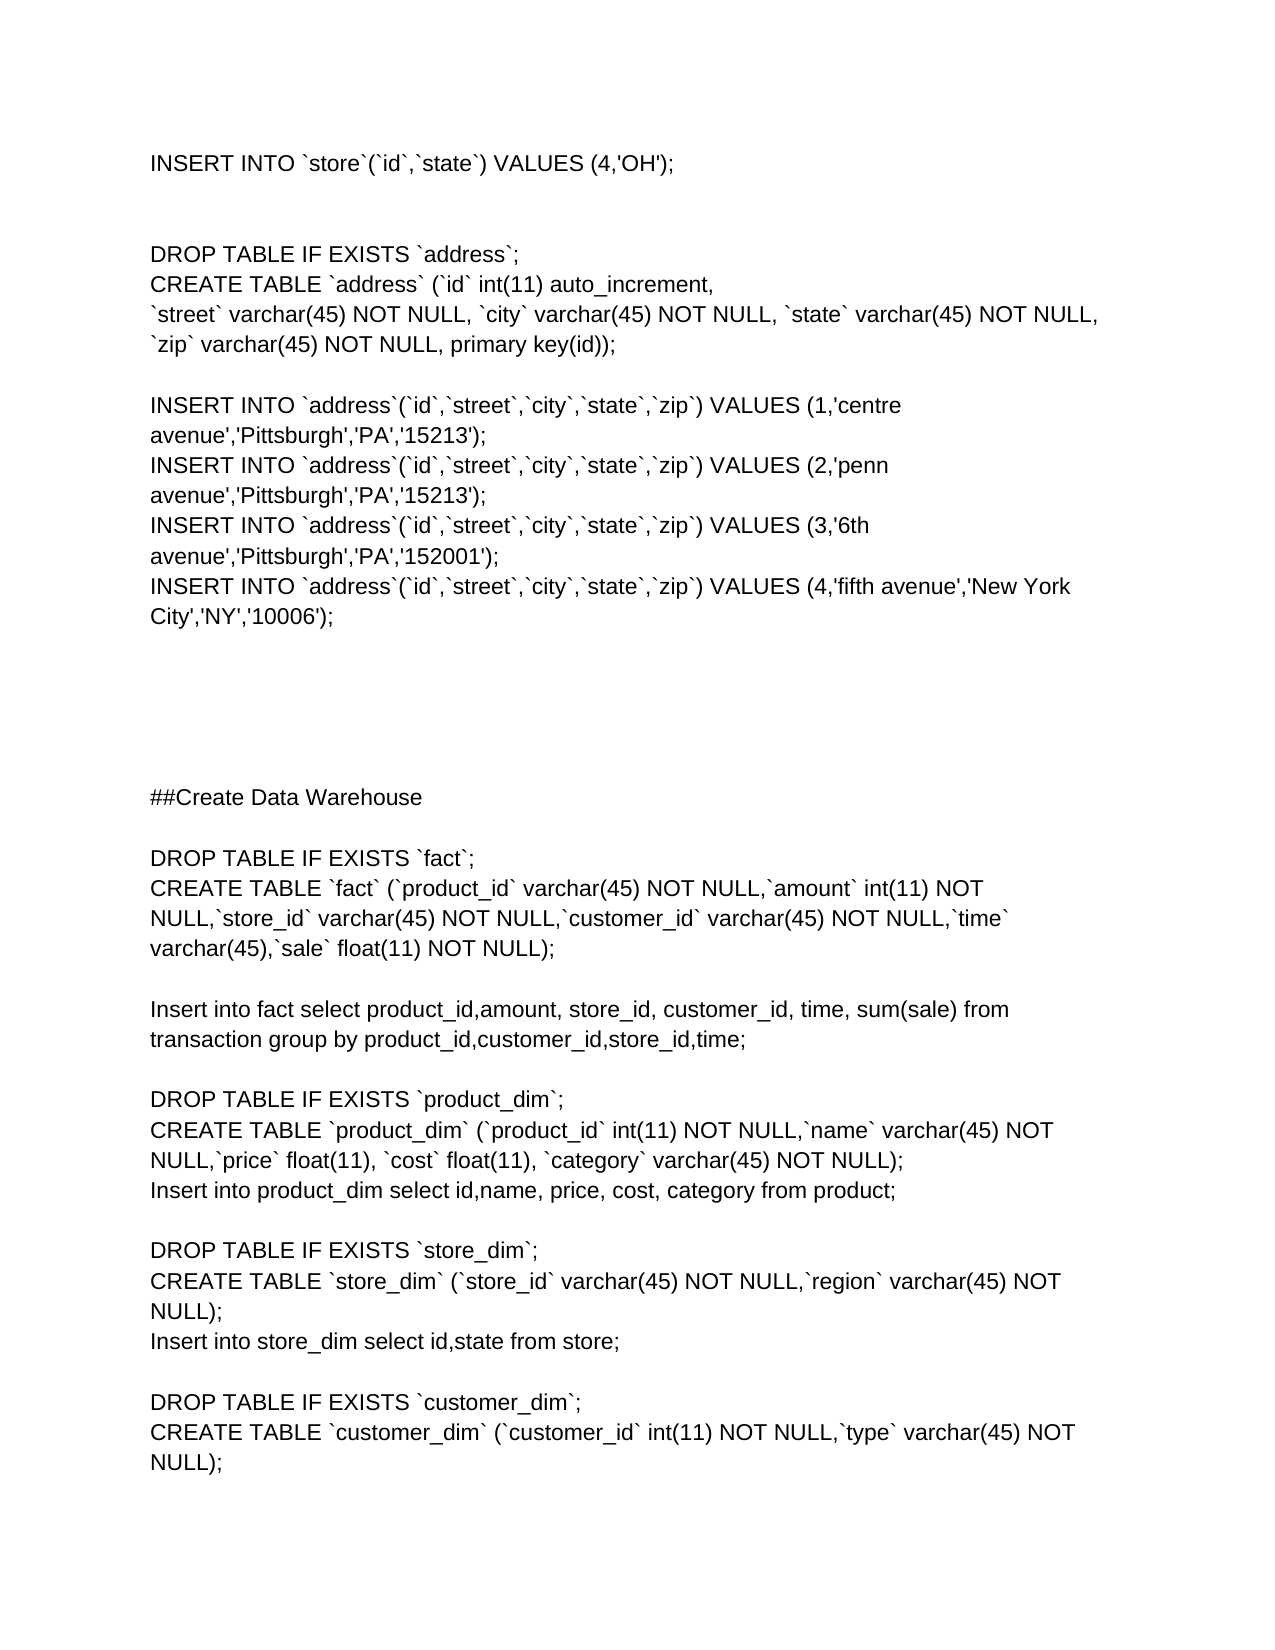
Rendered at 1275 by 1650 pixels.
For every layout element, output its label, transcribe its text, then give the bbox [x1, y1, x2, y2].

text CREATE TABLE `customer_dim` (`customer_id` int(11) NOT NULL,`type` varchar(45) NOT NULL); [150, 1419, 1125, 1475]
text DROP TABLE IF EXISTS `product_dim`; [150, 1086, 1125, 1113]
text CREATE TABLE `store_dim` (`store_id` varchar(45) NOT NULL,`region` varchar(45) NOT NULL); [150, 1268, 1125, 1324]
text Insert into fact select product_id,amount, store_id, customer_id, time, sum(sale) from transaction group by product_id,customer_id,store_id,time; [150, 996, 1125, 1052]
text INSERT INTO `address`(`id`,`street`,`city`,`state`,`zip`) VALUES (1,'centre avenue','Pittsburgh','PA','15213'); [150, 392, 1125, 448]
text DROP TABLE IF EXISTS `customer_dim`; [150, 1388, 1125, 1415]
text INSERT INTO `address`(`id`,`street`,`city`,`state`,`zip`) VALUES (4,'fifth avenue','New York City','NY','10006'); [150, 573, 1125, 629]
text CREATE TABLE `product_dim` (`product_id` int(11) NOT NULL,`name` varchar(45) NOT NULL,`price` float(11), `cost` float(11), `category` varchar(45) NOT NULL); [150, 1117, 1125, 1173]
text INSERT INTO `store`(`id`,`state`) VALUES (4,'OH'); [150, 150, 1125, 176]
text DROP TABLE IF EXISTS `fact`; [150, 845, 1125, 871]
text CREATE TABLE `address` (`id` int(11) auto_increment, [150, 271, 1125, 297]
text INSERT INTO `address`(`id`,`street`,`city`,`state`,`zip`) VALUES (2,'penn avenue','Pittsburgh','PA','15213'); [150, 452, 1125, 509]
text DROP TABLE IF EXISTS `address`; [150, 241, 1125, 267]
text CREATE TABLE `fact` (`product_id` varchar(45) NOT NULL,`amount` int(11) NOT NULL,`store_id` varchar(45) NOT NULL,`customer_id` varchar(45) NOT NULL,`time` varchar(45),`sale` float(11) NOT NULL); [150, 875, 1125, 962]
text Insert into store_dim select id,state from store; [150, 1328, 1125, 1354]
text INSERT INTO `address`(`id`,`street`,`city`,`state`,`zip`) VALUES (3,'6th avenue','Pittsburgh','PA','152001'); [150, 512, 1125, 569]
text Insert into product_dim select id,name, price, cost, category from product; [150, 1177, 1125, 1203]
text `street` varchar(45) NOT NULL, `city` varchar(45) NOT NULL, `state` varchar(45) NOT NULL, `zip` varchar(45) NOT NULL, primary key(id)); [150, 301, 1125, 358]
text DROP TABLE IF EXISTS `store_dim`; [150, 1237, 1125, 1264]
text ##Create Data Warehouse [150, 784, 1125, 811]
